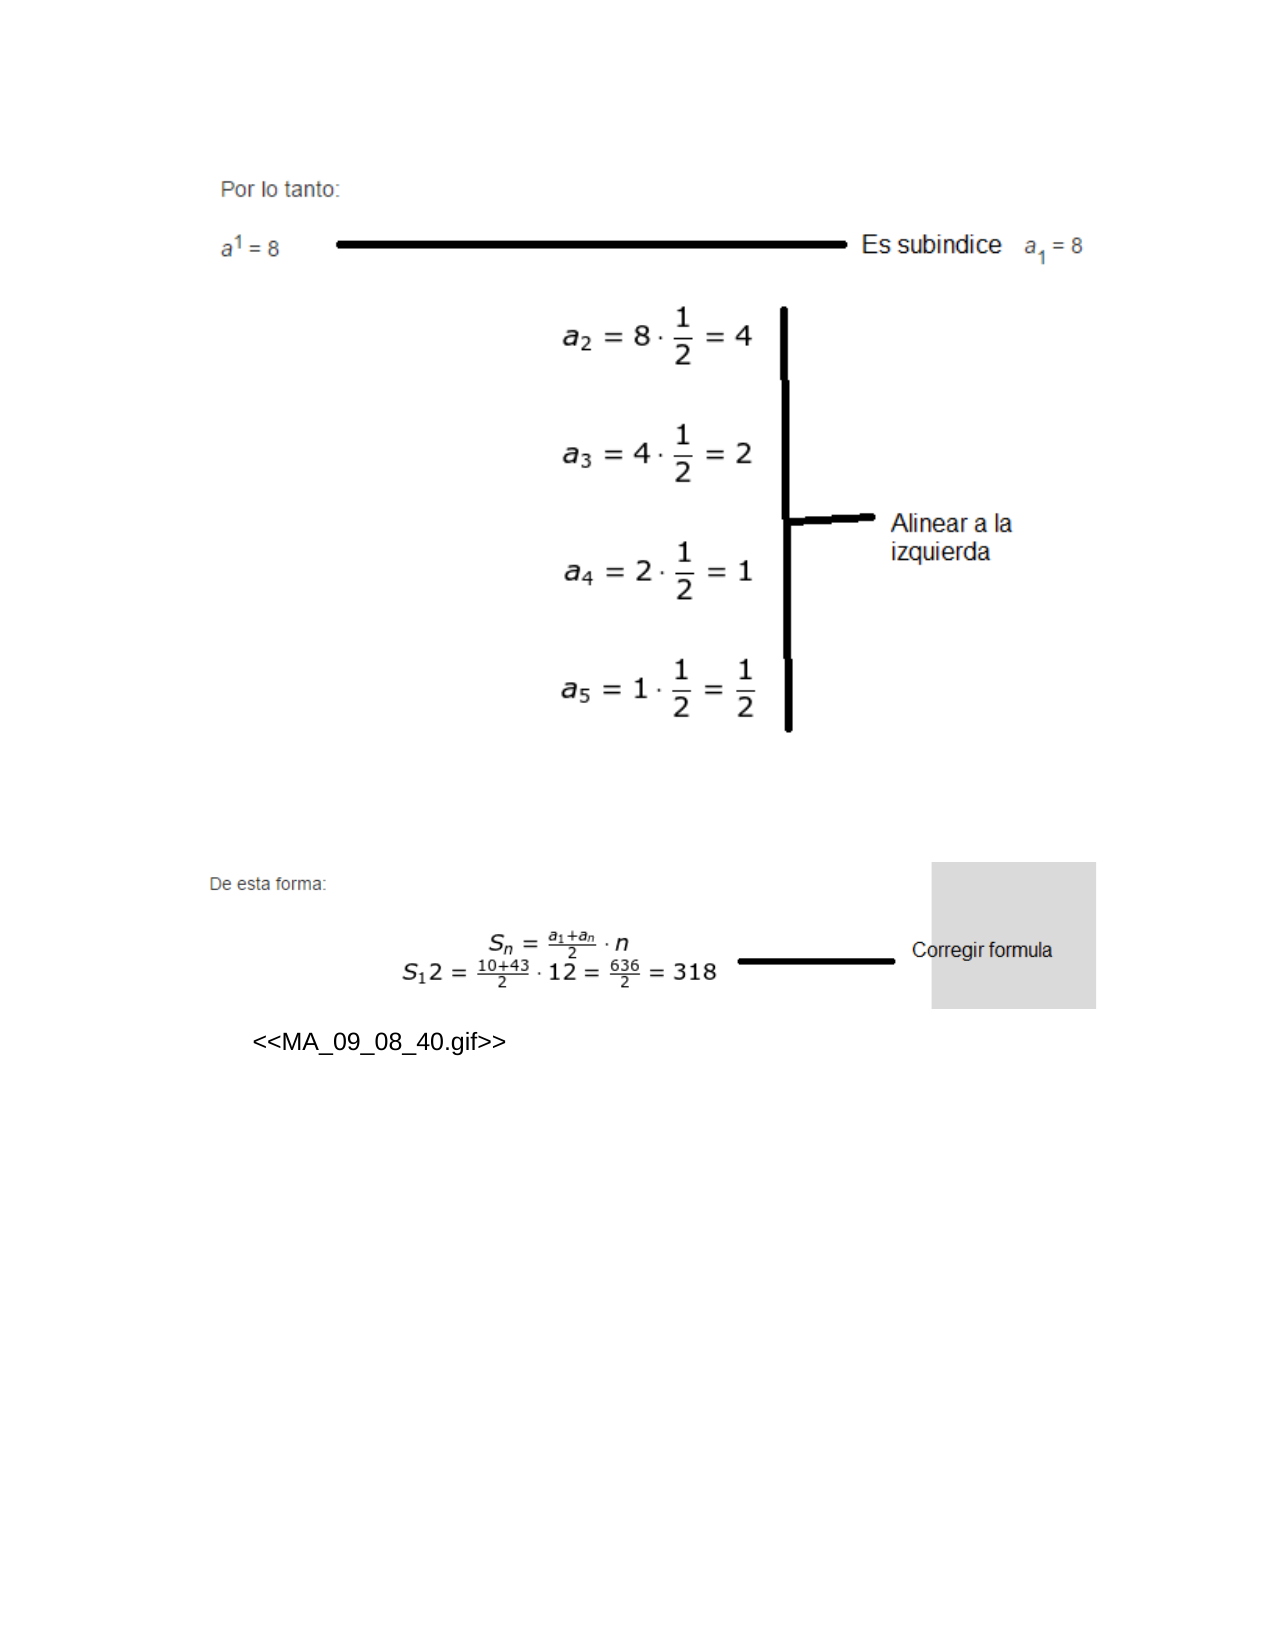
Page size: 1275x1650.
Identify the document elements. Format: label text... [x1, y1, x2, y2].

list <<MA_09_08_40.gif>> [252, 1027, 1098, 1056]
picture [177, 147, 1093, 750]
picture [177, 862, 1097, 1009]
